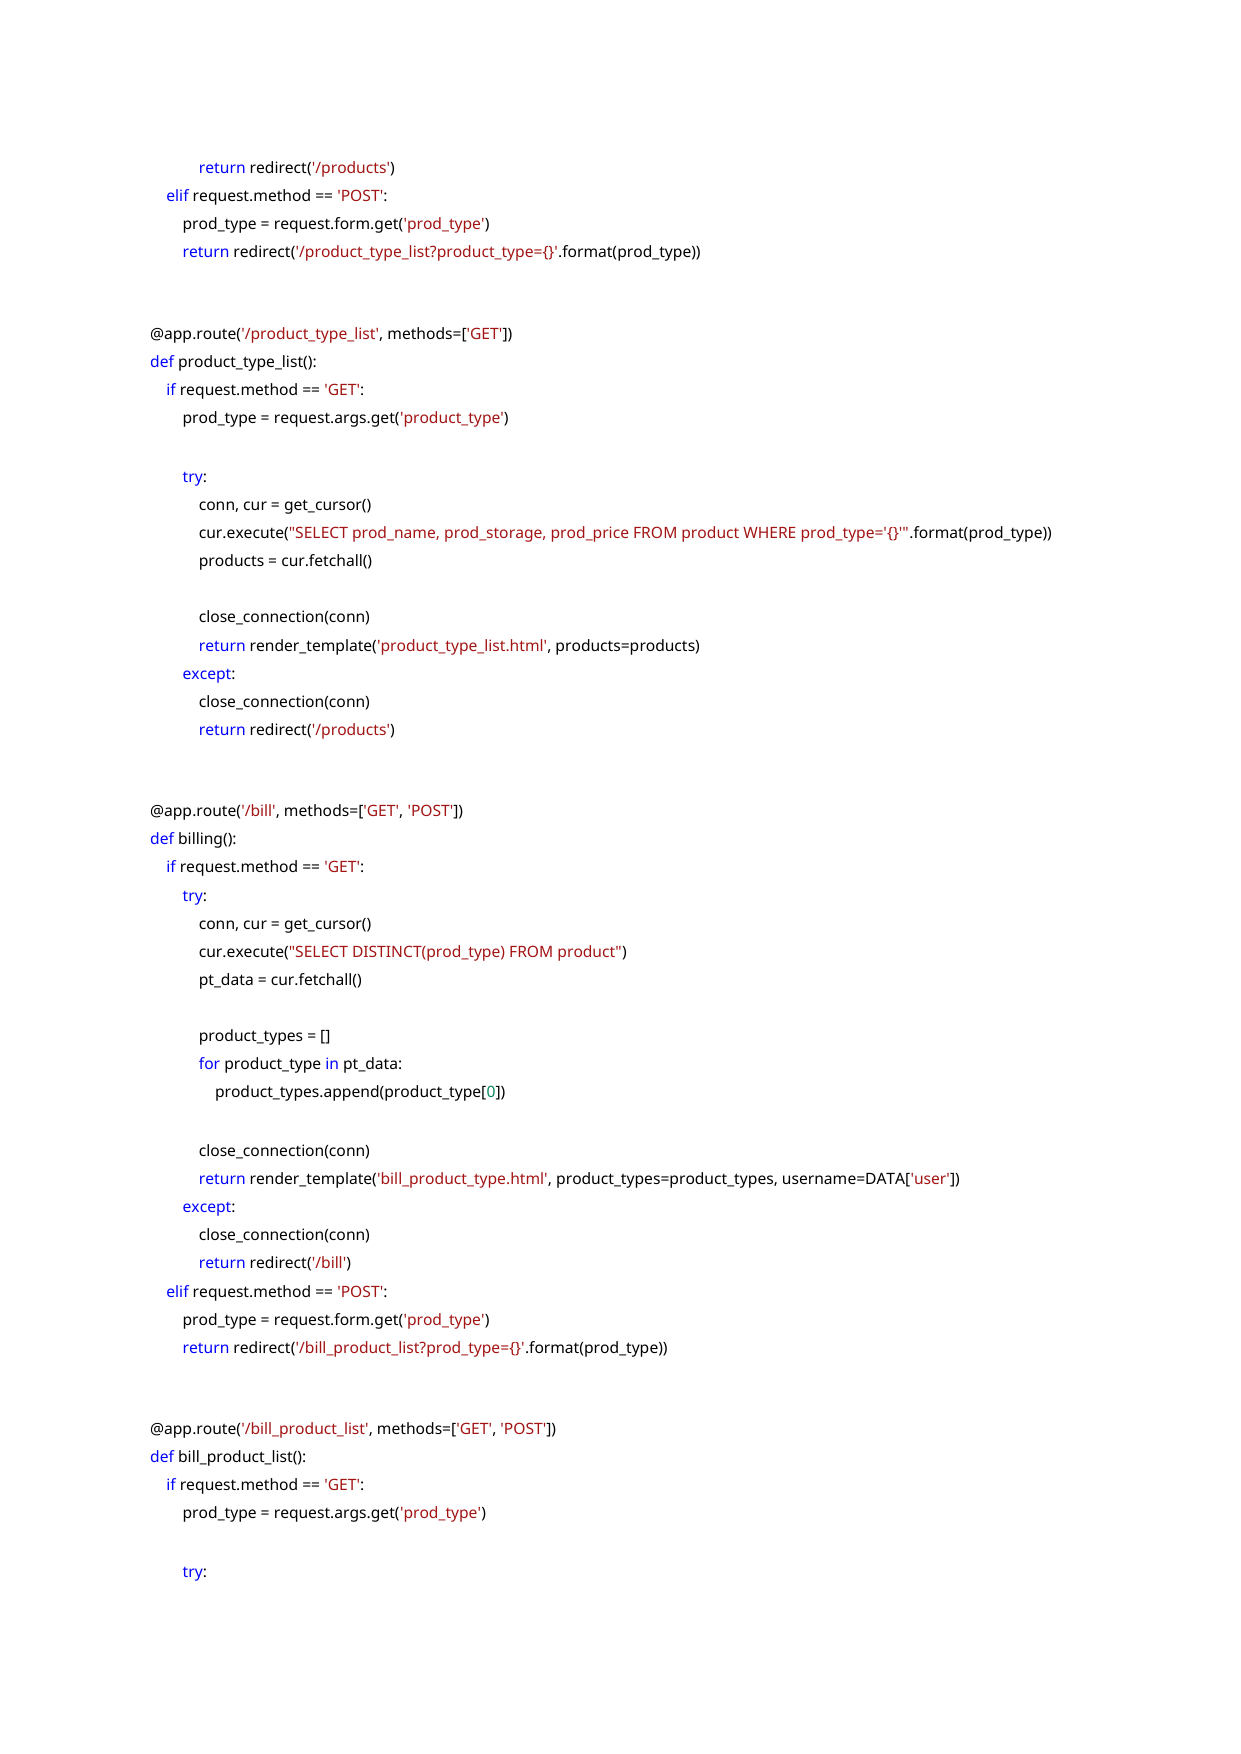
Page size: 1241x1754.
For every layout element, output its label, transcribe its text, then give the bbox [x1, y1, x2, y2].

text return render_template('bill_product_type.html', product_types=product_types, username=DATA['user']) [150, 1161, 1090, 1189]
text return render_template('product_type_list.html', products=products) [150, 627, 1090, 656]
text if request.method == 'GET': [150, 1467, 1090, 1495]
text products = cur.fetchall() [150, 543, 1090, 571]
text prod_type = request.args.get('prod_type') [150, 1495, 1090, 1523]
text product_types.append(product_type[0]) [150, 1074, 1090, 1102]
text def billing(): [150, 821, 1090, 849]
text return redirect('/products') [150, 150, 1090, 178]
text @app.route('/bill', methods=['GET', 'POST']) [150, 793, 1090, 821]
text conn, cur = get_cursor() [150, 906, 1090, 934]
text try: [150, 459, 1090, 487]
text product_types = [] [150, 1018, 1090, 1046]
text elif request.method == 'POST': [150, 1273, 1090, 1302]
text close_connection(conn) [150, 599, 1090, 627]
text prod_type = request.args.get('product_type') [150, 400, 1090, 428]
text if request.method == 'GET': [150, 849, 1090, 877]
text try: [150, 877, 1090, 906]
text close_connection(conn) [150, 684, 1090, 712]
text if request.method == 'GET': [150, 372, 1090, 400]
text try: [150, 1554, 1090, 1582]
text def bill_product_list(): [150, 1439, 1090, 1467]
text @app.route('/bill_product_list', methods=['GET', 'POST']) [150, 1411, 1090, 1439]
text @app.route('/product_type_list', methods=['GET']) [150, 316, 1090, 344]
text for product_type in pt_data: [150, 1046, 1090, 1074]
text prod_type = request.form.get('prod_type') [150, 206, 1090, 234]
text return redirect('/bill') [150, 1245, 1090, 1273]
text conn, cur = get_cursor() [150, 487, 1090, 515]
text close_connection(conn) [150, 1133, 1090, 1161]
text cur.execute("SELECT DISTINCT(prod_type) FROM product") [150, 934, 1090, 962]
text elif request.method == 'POST': [150, 178, 1090, 206]
text except: [150, 656, 1090, 684]
text return redirect('/product_type_list?product_type={}'.format(prod_type)) [150, 234, 1090, 262]
text except: [150, 1189, 1090, 1217]
text cur.execute("SELECT prod_name, prod_storage, prod_price FROM product WHERE prod_type='{}'".format(prod_type)) [150, 515, 1090, 543]
text close_connection(conn) [150, 1217, 1090, 1245]
text pt_data = cur.fetchall() [150, 962, 1090, 990]
text prod_type = request.form.get('prod_type') [150, 1302, 1090, 1330]
text def product_type_list(): [150, 344, 1090, 372]
text return redirect('/products') [150, 712, 1090, 740]
text return redirect('/bill_product_list?prod_type={}'.format(prod_type)) [150, 1330, 1090, 1358]
